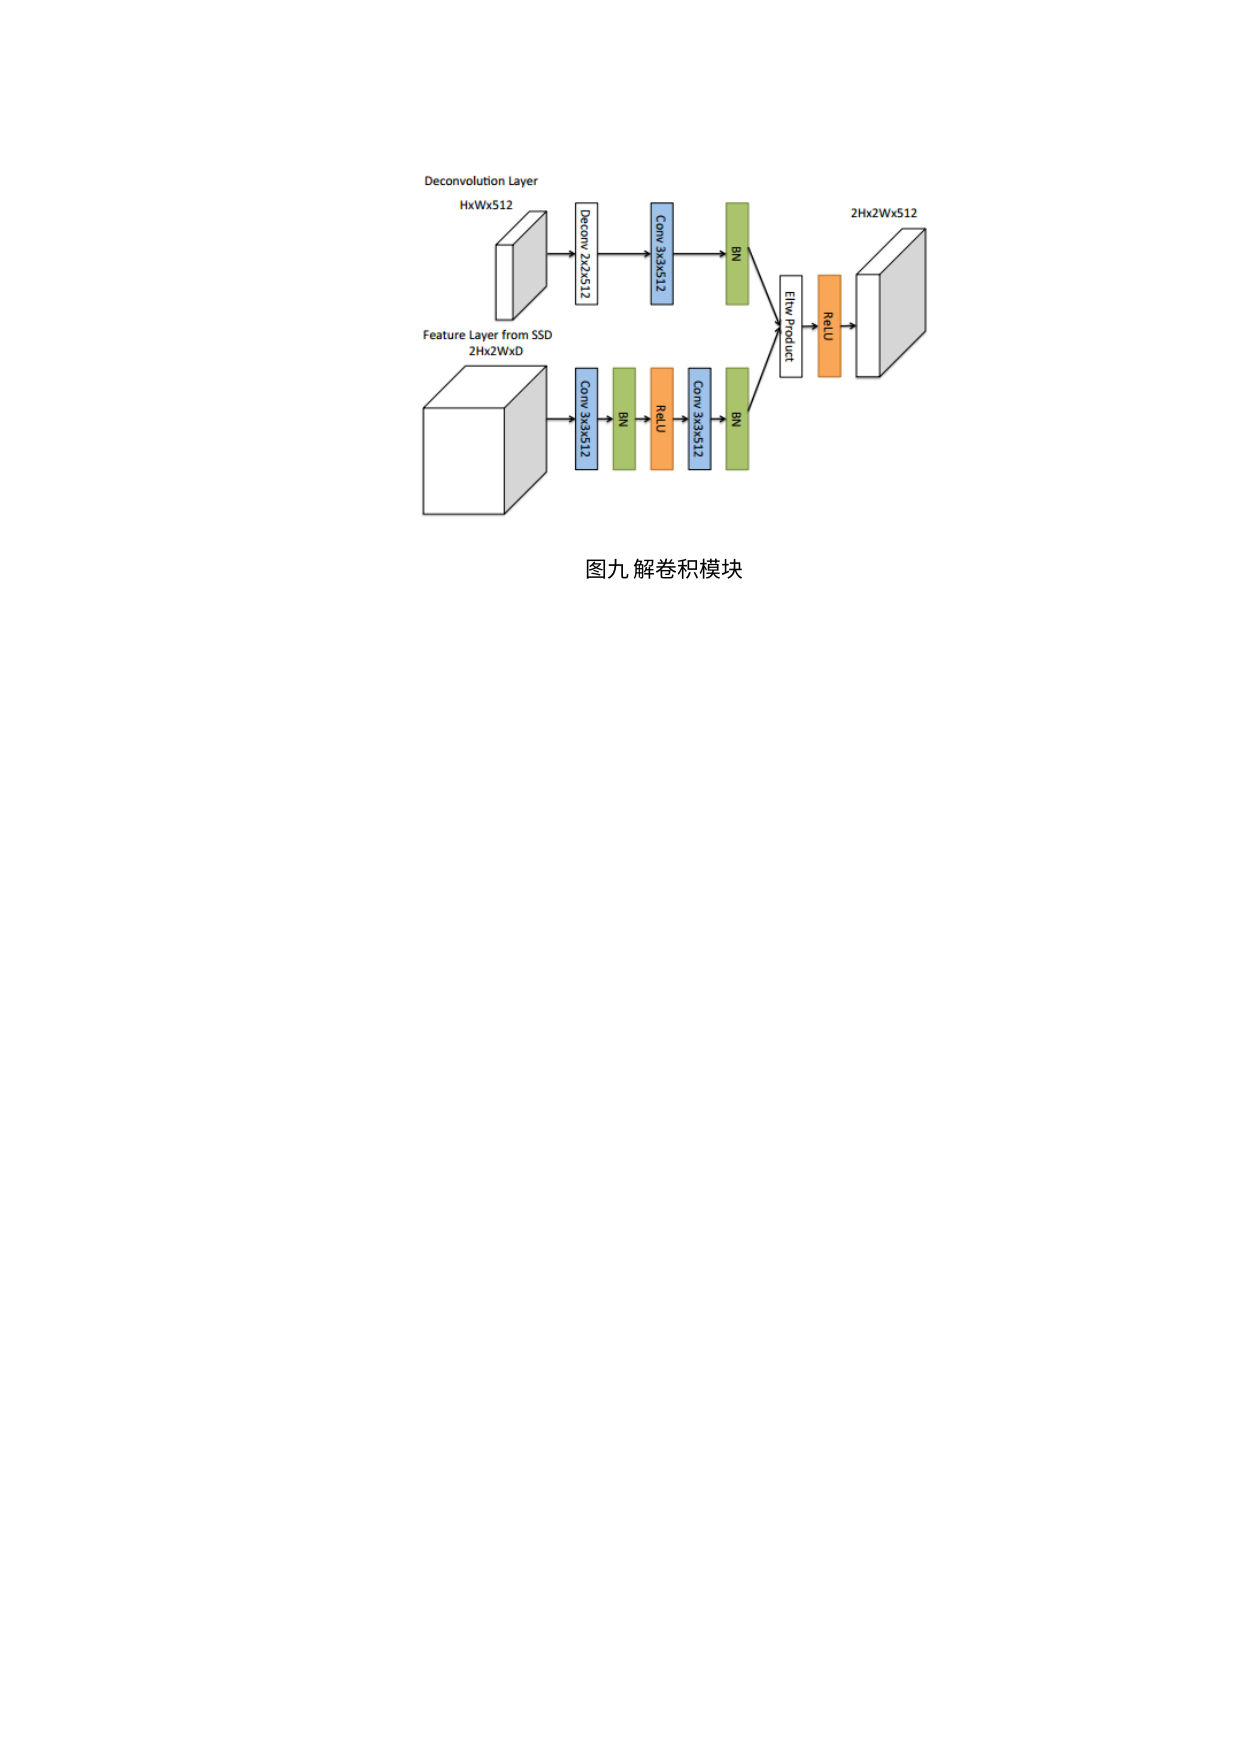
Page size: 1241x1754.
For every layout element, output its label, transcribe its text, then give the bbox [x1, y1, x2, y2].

picture [391, 162, 937, 522]
list 图九 解卷积模块 [231, 552, 1053, 584]
